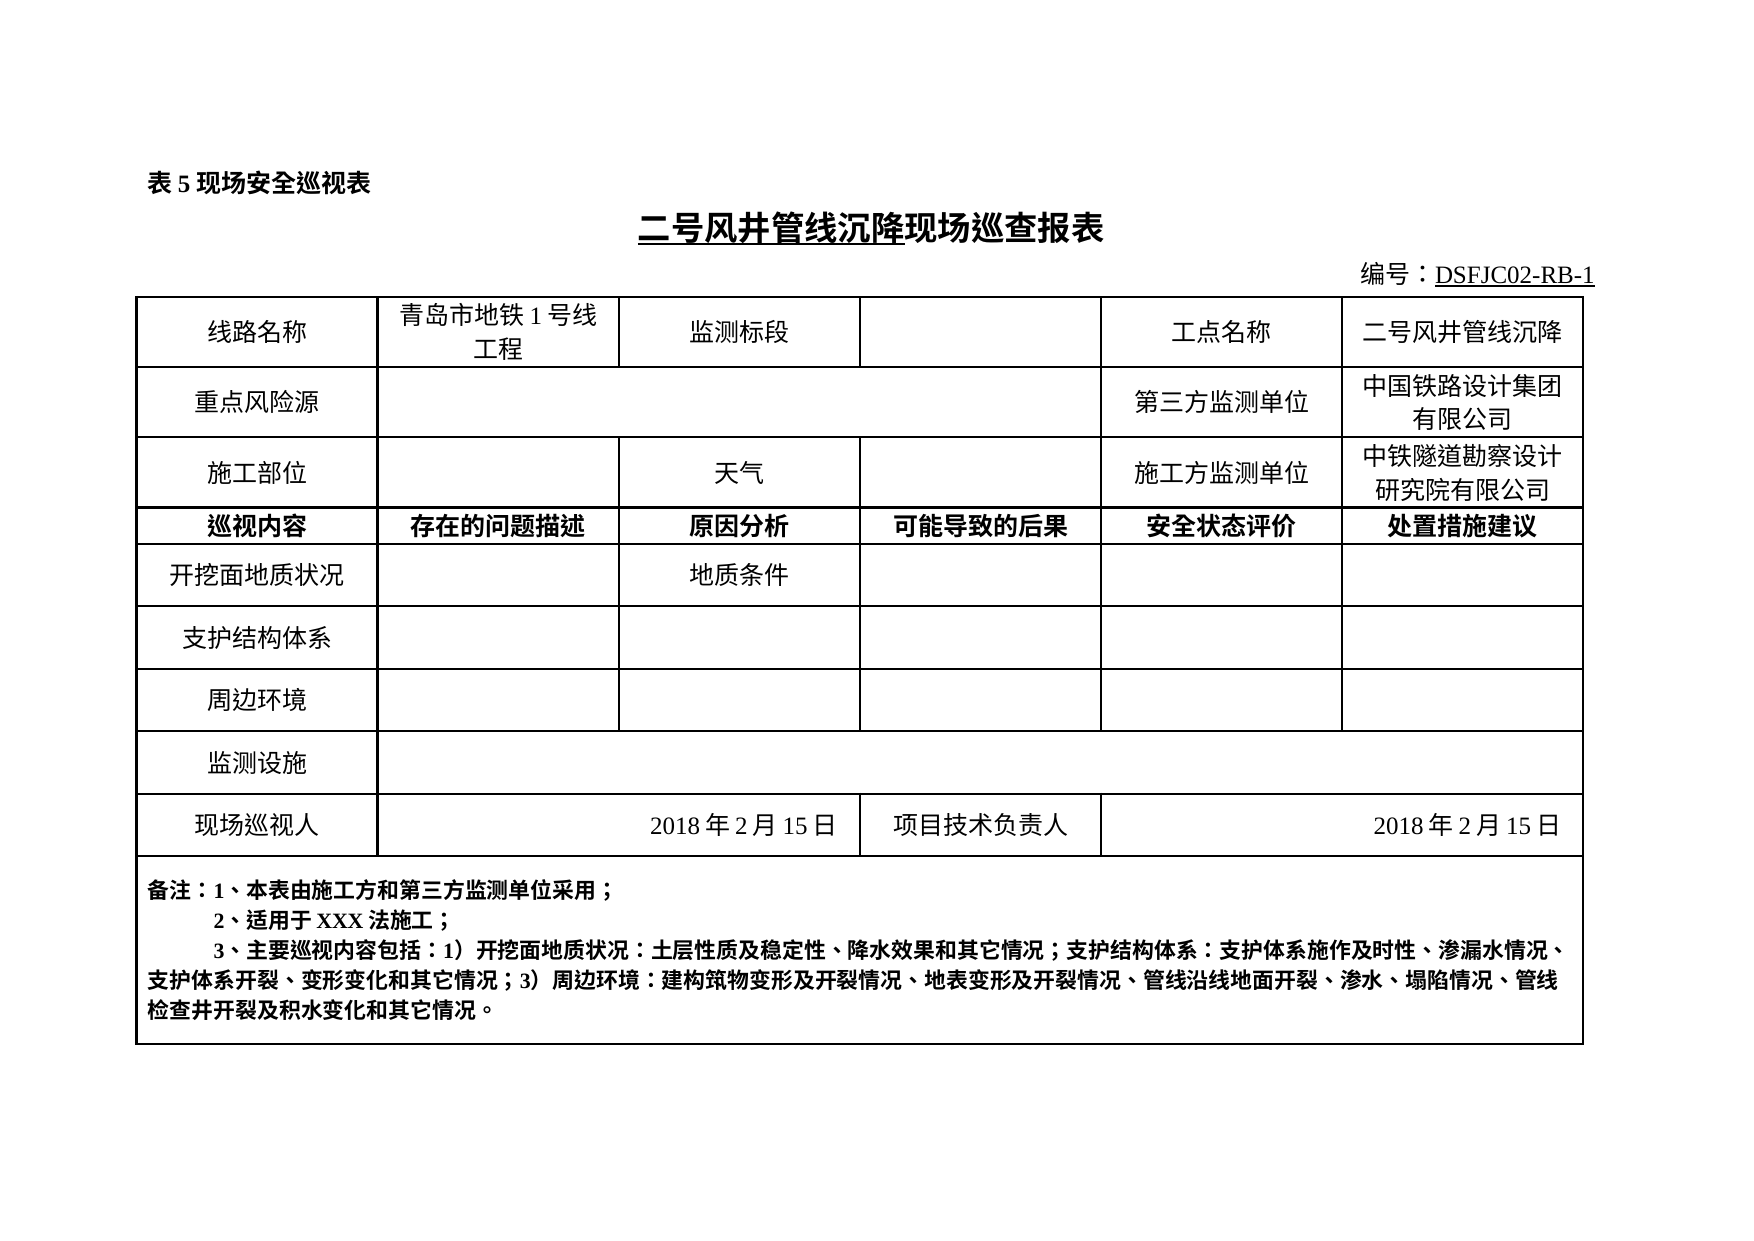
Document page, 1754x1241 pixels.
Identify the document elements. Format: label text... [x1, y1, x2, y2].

table_cell 巡视内容 [138, 509, 376, 543]
table_cell [1102, 545, 1341, 605]
table_cell 中铁隧道勘察设计研究院有限公司 [1343, 438, 1582, 506]
table_cell [379, 545, 618, 605]
table_cell 2018年2月15日 [1102, 795, 1582, 855]
text 二号风井管线沉降现场巡查报表 [148, 204, 1594, 250]
table_header 监测标段 [620, 298, 859, 366]
table_cell [379, 438, 618, 506]
table_cell 地质条件 [620, 545, 859, 605]
table_header 二号风井管线沉降 [1343, 298, 1582, 366]
table_cell 2018年2月15日 [379, 795, 859, 855]
table_cell 中国铁路设计集团有限公司 [1343, 368, 1582, 436]
table_cell [620, 670, 859, 730]
table_cell 存在的问题描述 [379, 509, 618, 543]
table_cell [379, 607, 618, 668]
table_cell [861, 670, 1100, 730]
table_cell [1343, 545, 1582, 605]
table_header 线路名称 [138, 298, 376, 366]
table_cell 监测设施 [138, 732, 376, 793]
table_cell 天气 [620, 438, 859, 506]
table_cell [1343, 607, 1582, 668]
table_cell [1102, 670, 1341, 730]
text 编号：DSFJC02-RB-1 [148, 257, 1594, 291]
table_cell 处置措施建议 [1343, 509, 1582, 543]
table_cell 第三方监测单位 [1102, 368, 1341, 436]
table_cell 施工方监测单位 [1102, 438, 1341, 506]
table_cell 周边环境 [138, 670, 376, 730]
table_header 工点名称 [1102, 298, 1341, 366]
table_cell 备注：1、本表由施工方和第三方监测单位采用； 2、适用于XXX法施工； 3、主要巡视内容包括：1）开挖面地质状况：土层性质及稳定性、降水效果和其它情况；支护结构体系：支护体系施作及时性、渗漏水情况、支护体系开裂、变形变化和其它情况；3）周边环境：建构筑物变形及开裂情况、地表变形及开裂情况、管线沿线地面开裂、渗水、塌陷情况、管线检查井开裂及积水变化和其它情况。 [138, 857, 1582, 1043]
table_cell [379, 732, 1582, 793]
table_cell 重点风险源 [138, 368, 376, 436]
table_cell [620, 607, 859, 668]
table_cell [861, 438, 1100, 506]
table_cell [379, 368, 1100, 436]
table_cell 安全状态评价 [1102, 509, 1341, 543]
table_cell 可能导致的后果 [861, 509, 1100, 543]
text 表5 现场安全巡视表 [148, 165, 1594, 199]
table_cell 施工部位 [138, 438, 376, 506]
table_header 青岛市地铁1号线工程 [379, 298, 618, 366]
table_cell 开挖面地质状况 [138, 545, 376, 605]
table_header [861, 298, 1100, 366]
table_cell [379, 670, 618, 730]
table_cell [861, 545, 1100, 605]
table_cell [1102, 607, 1341, 668]
table_cell 原因分析 [620, 509, 859, 543]
table_cell 现场巡视人 [138, 795, 376, 855]
table_cell [861, 607, 1100, 668]
table_cell [1343, 670, 1582, 730]
table_cell 支护结构体系 [138, 607, 376, 668]
table_cell 项目技术负责人 [861, 795, 1100, 855]
